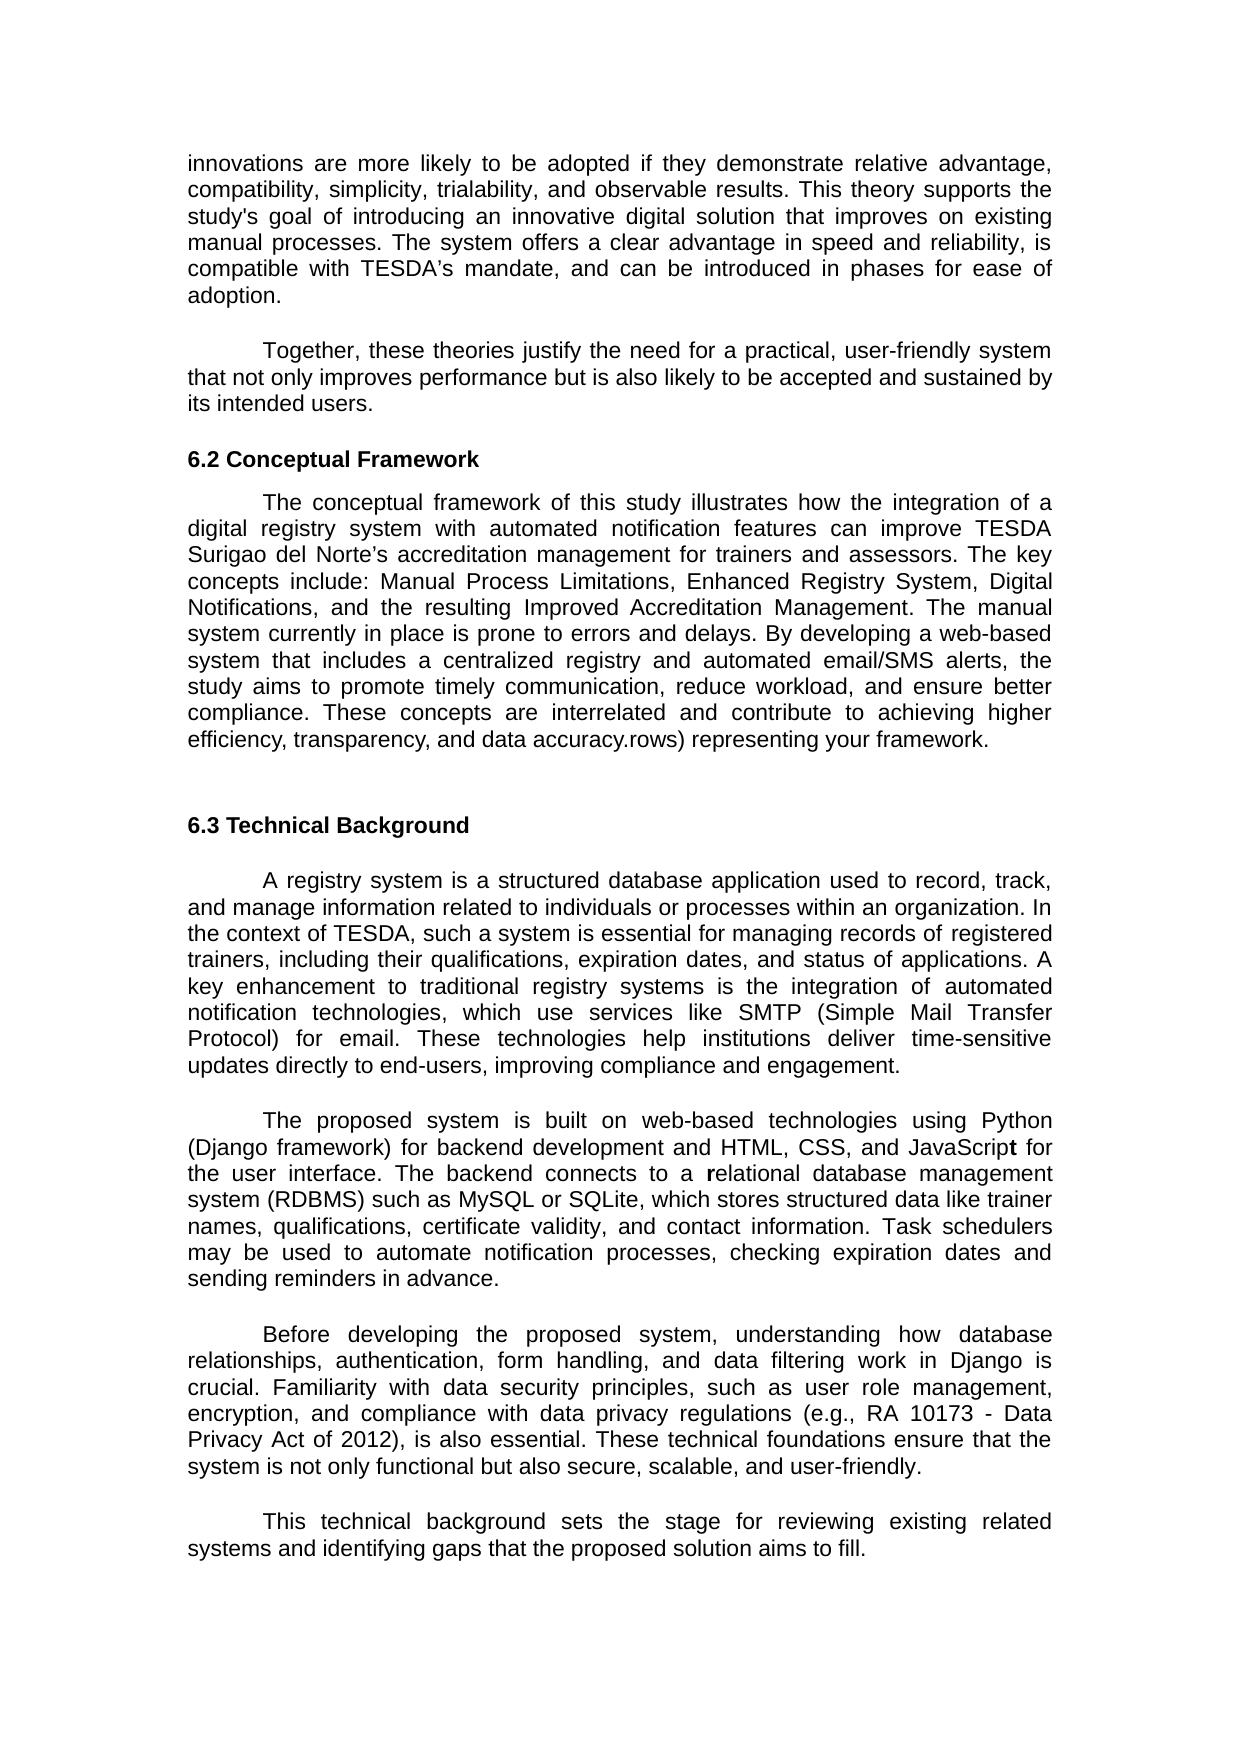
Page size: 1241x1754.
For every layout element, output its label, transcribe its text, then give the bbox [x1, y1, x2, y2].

text A registry system is a structured database application used to record, track, and manage information related to individuals or processes within an organization. In the context of TESDA, such a system is essential for managing records of registered trainers, including their qualifications, expiration dates, and status of applications. A key enhancement to traditional registry systems is the integration of automated notification technologies, which use services like SMTP (Simple Mail Transfer Protocol) for email. These technologies help institutions deliver time-sensitive updates directly to end-users, improving compliance and engagement. [187, 920, 1053, 1131]
text Before developing the proposed system, understanding how database relationships, authentication, form handling, and data filtering work in Django is crucial. Familiarity with data security principles, such as user role management, encryption, and compliance with data privacy regulations (e.g., RA 10173 - Data Privacy Act of 2012), is also essential. These technical foundations ensure that the system is not only functional but also secure, scalable, and user-friendly. [187, 1374, 1053, 1532]
text 6.3 Technical Background [187, 864, 1053, 891]
text Together, these theories justify the need for a practical, user-friendly system that not only improves performance but is also likely to be accepted and sustained by its intended users. [187, 390, 1053, 469]
text 6.2 Conceptual Framework [187, 498, 1053, 524]
text Meanwhile, the Diffusion of Innovations Theory explains how new technologies and practices spread within an organization. According to Rogers, innovations are more likely to be adopted if they demonstrate relative advantage, compatibility, simplicity, trialability, and observable results. This theory supports the study's goal of introducing an innovative digital solution that improves on existing manual processes. The system offers a clear advantage in speed and reliability, is compatible with TESDA’s mandate, and can be introduced in phases for ease of adoption. [187, 150, 1053, 361]
text The conceptual framework of this study illustrates how the integration of a digital registry system with automated notification features can improve TESDA Surigao del Norte’s accreditation management for trainers and assessors. The key concepts include: Manual Process Limitations, Enhanced Registry System, Digital Notifications, and the resulting Improved Accreditation Management. The manual system currently in place is prone to errors and delays. By developing a web-based system that includes a centralized registry and automated email/SMS alerts, the study aims to promote timely communication, reduce workload, and ensure better compliance. These concepts are interrelated and contribute to achieving higher efficiency, transparency, and data accuracy.rows) representing your framework. [187, 541, 1053, 805]
text The proposed system is built on web-based technologies using Python (Django framework) for backend development and HTML, CSS, and JavaScript for the user interface. The backend connects to a relational database management system (RDBMS) such as MySQL or SQLite, which stores structured data like trainer names, qualifications, certificate validity, and contact information. Task schedulers may be used to automate notification processes, checking expiration dates and sending reminders in advance. [187, 1160, 1053, 1344]
